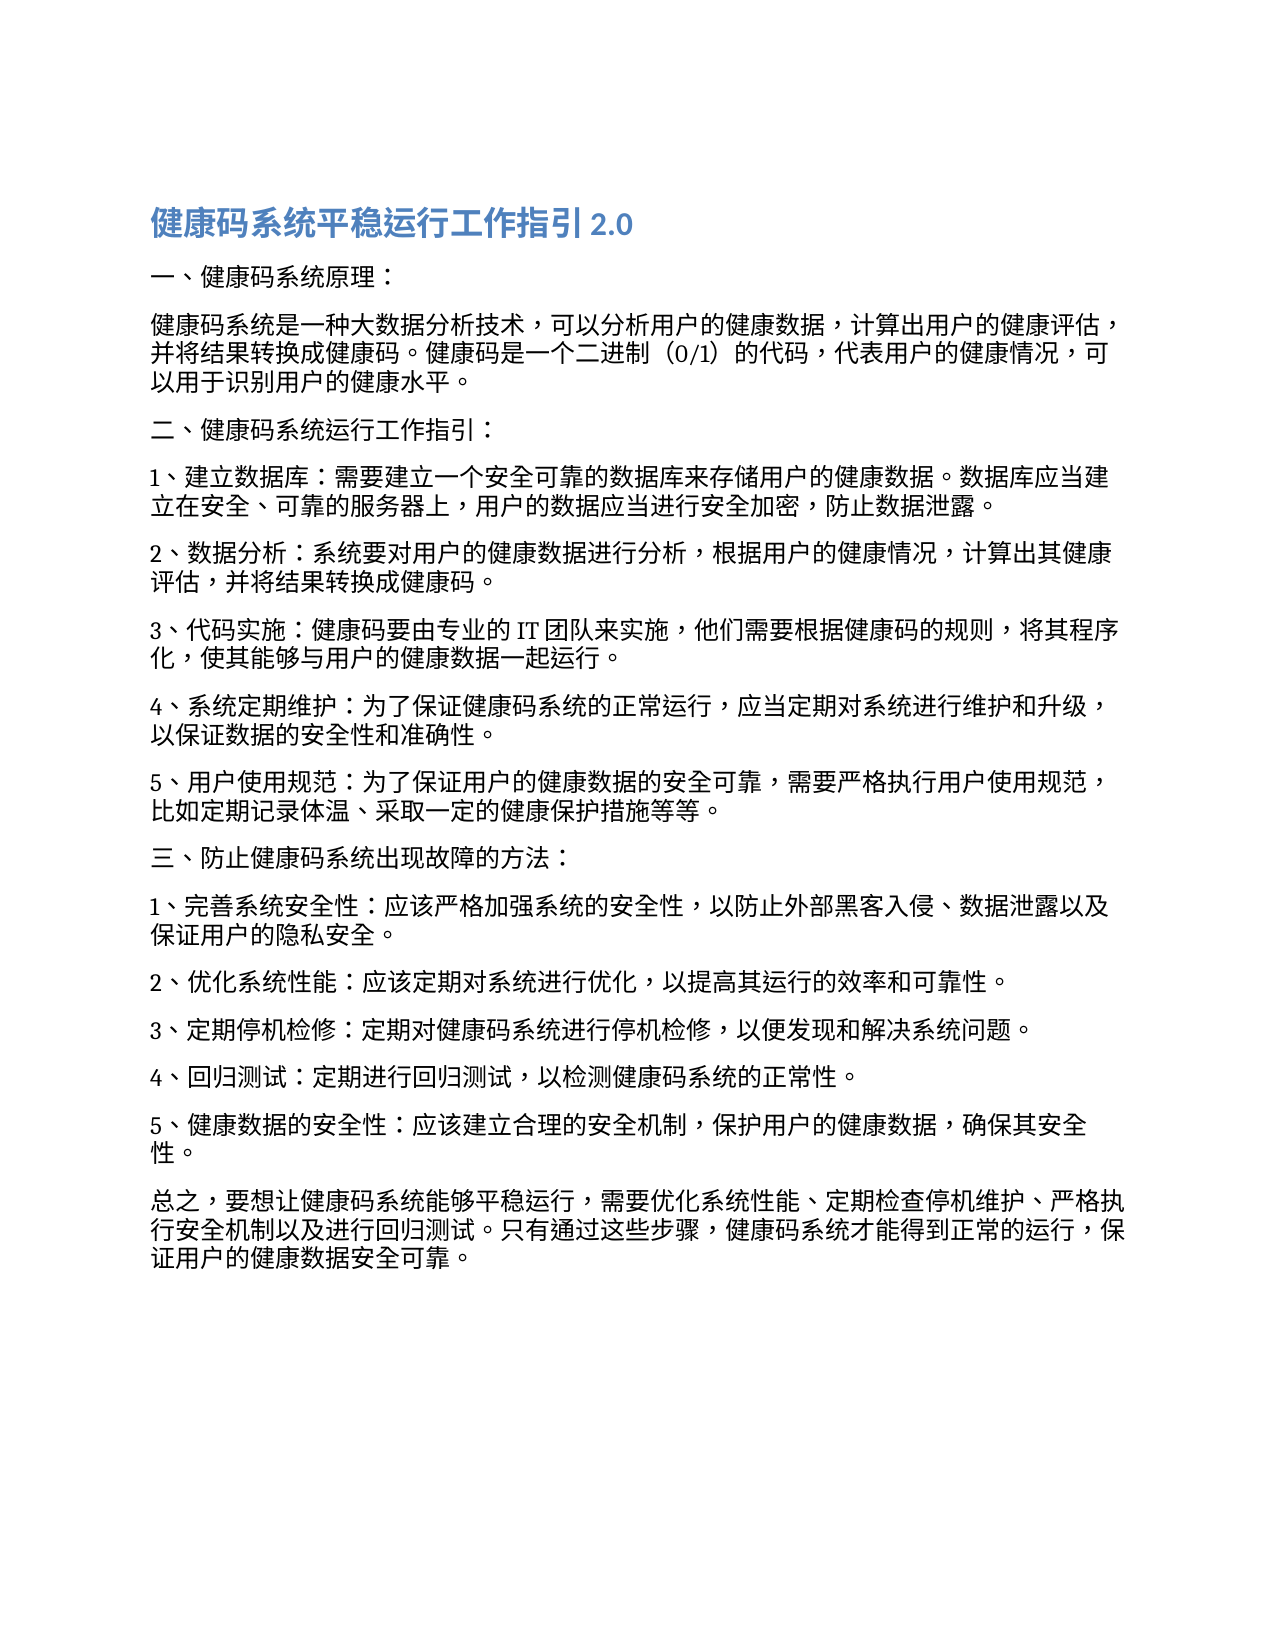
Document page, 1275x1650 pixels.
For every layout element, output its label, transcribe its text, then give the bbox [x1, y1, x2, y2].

text 4、系统定期维护：为了保证健康码系统的正常运行，应当定期对系统进行维护和升级，以保证数据的安全性和准确性。 [150, 693, 1125, 750]
text 5、健康数据的安全性：应该建立合理的安全机制，保护用户的健康数据，确保其安全性。 [150, 1112, 1125, 1169]
text 二、健康码系统运行工作指引： [150, 417, 1125, 445]
text 一、健康码系统原理： [150, 264, 1125, 293]
text 1、完善系统安全性：应该严格加强系统的安全性，以防止外部黑客入侵、数据泄露以及保证用户的隐私安全。 [150, 893, 1125, 950]
text 总之，要想让健康码系统能够平稳运行，需要优化系统性能、定期检查停机维护、严格执行安全机制以及进行回归测试。只有通过这些步骤，健康码系统才能得到正常的运行，保证用户的健康数据安全可靠。 [150, 1188, 1125, 1274]
text 2、数据分析：系统要对用户的健康数据进行分析，根据用户的健康情况，计算出其健康评估，并将结果转换成健康码。 [150, 540, 1125, 598]
text 1、建立数据库：需要建立一个安全可靠的数据库来存储用户的健康数据。数据库应当建立在安全、可靠的服务器上，用户的数据应当进行安全加密，防止数据泄露。 [150, 464, 1125, 522]
text 健康码系统是一种大数据分析技术，可以分析用户的健康数据，计算出用户的健康评估，并将结果转换成健康码。健康码是一个二进制（0/1）的代码，代表用户的健康情况，可以用于识别用户的健康水平。 [150, 312, 1125, 398]
text 2、优化系统性能：应该定期对系统进行优化，以提高其运行的效率和可靠性。 [150, 969, 1125, 998]
text 5、用户使用规范：为了保证用户的健康数据的安全可靠，需要严格执行用户使用规范，比如定期记录体温、采取一定的健康保护措施等等。 [150, 769, 1125, 827]
subtitle 健康码系统平稳运行工作指引2.0 [150, 200, 1125, 245]
text 3、代码实施：健康码要由专业的IT团队来实施，他们需要根据健康码的规则，将其程序化，使其能够与用户的健康数据一起运行。 [150, 617, 1125, 674]
text 三、防止健康码系统出现故障的方法： [150, 845, 1125, 874]
text 4、回归测试：定期进行回归测试，以检测健康码系统的正常性。 [150, 1064, 1125, 1093]
text 3、定期停机检修：定期对健康码系统进行停机检修，以便发现和解决系统问题。 [150, 1017, 1125, 1045]
